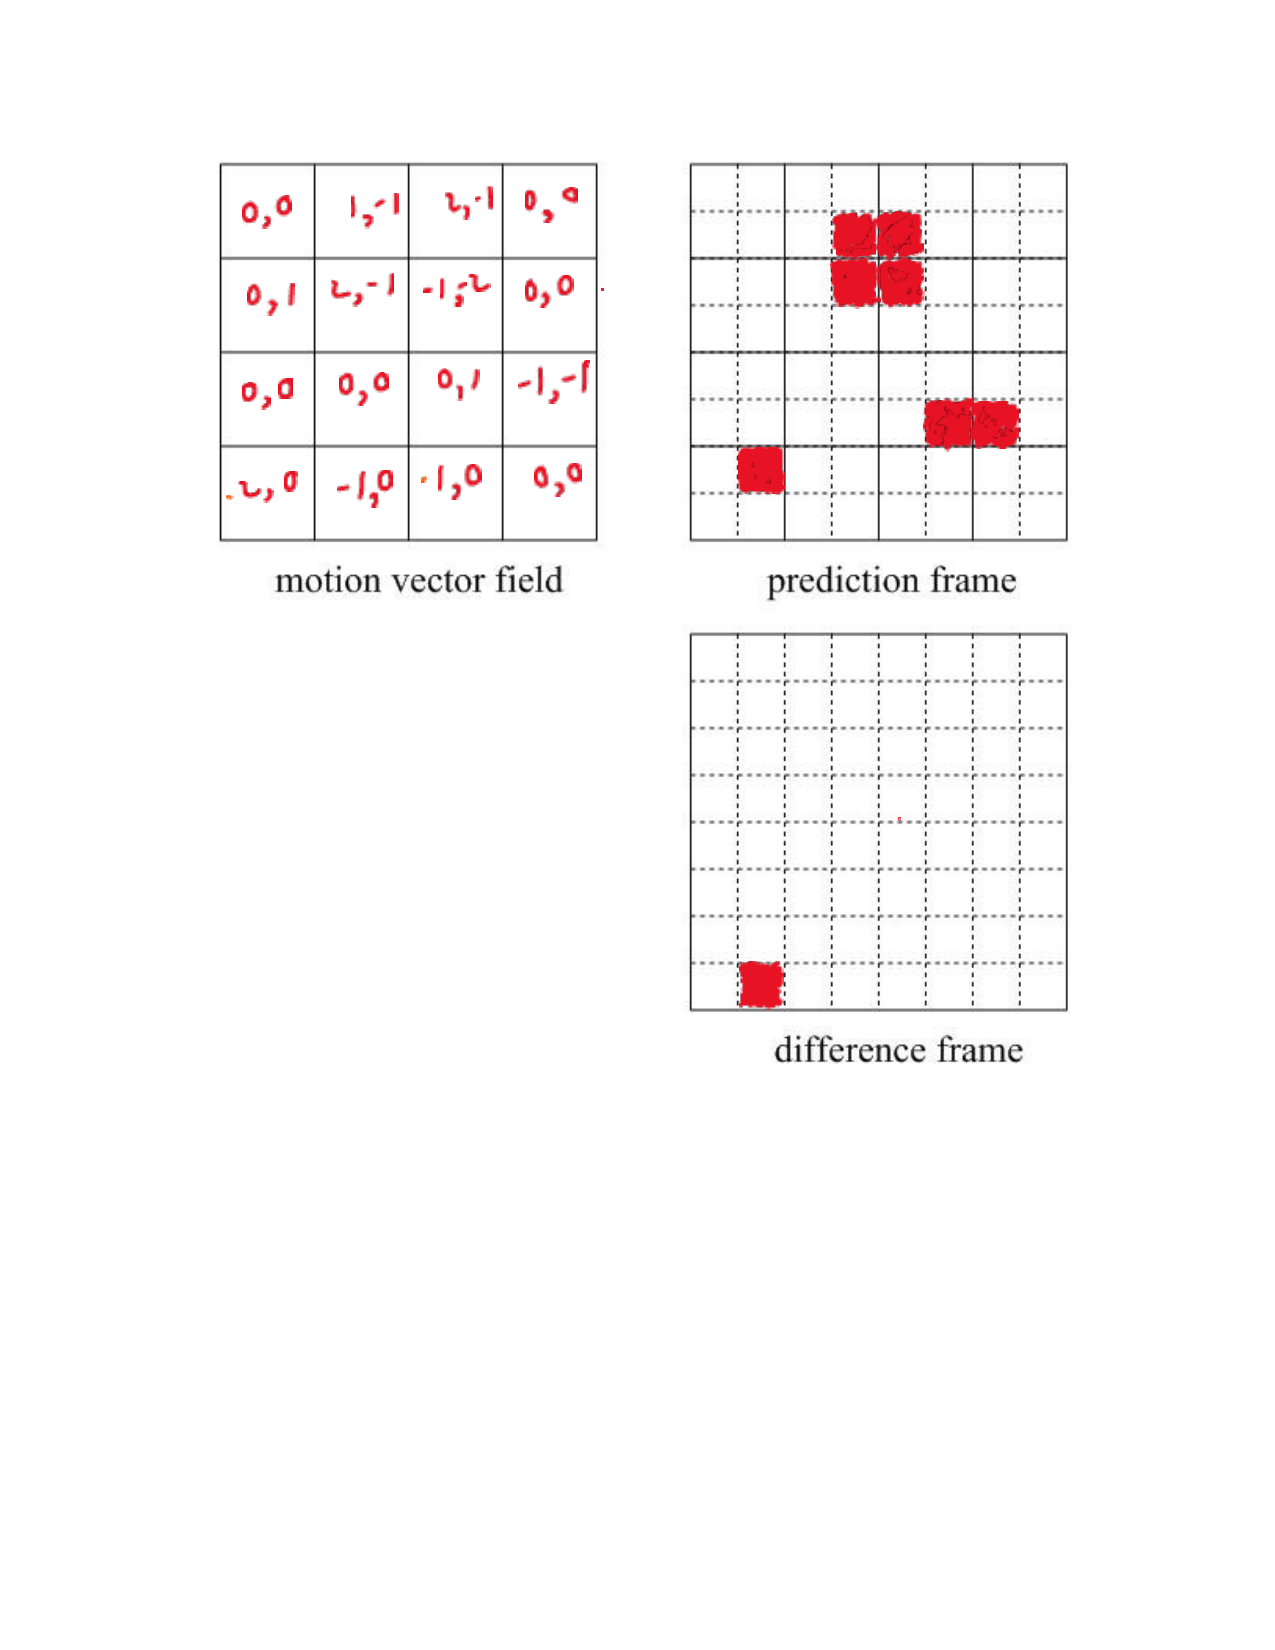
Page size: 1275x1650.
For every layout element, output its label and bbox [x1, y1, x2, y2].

picture [206, 150, 1082, 1084]
